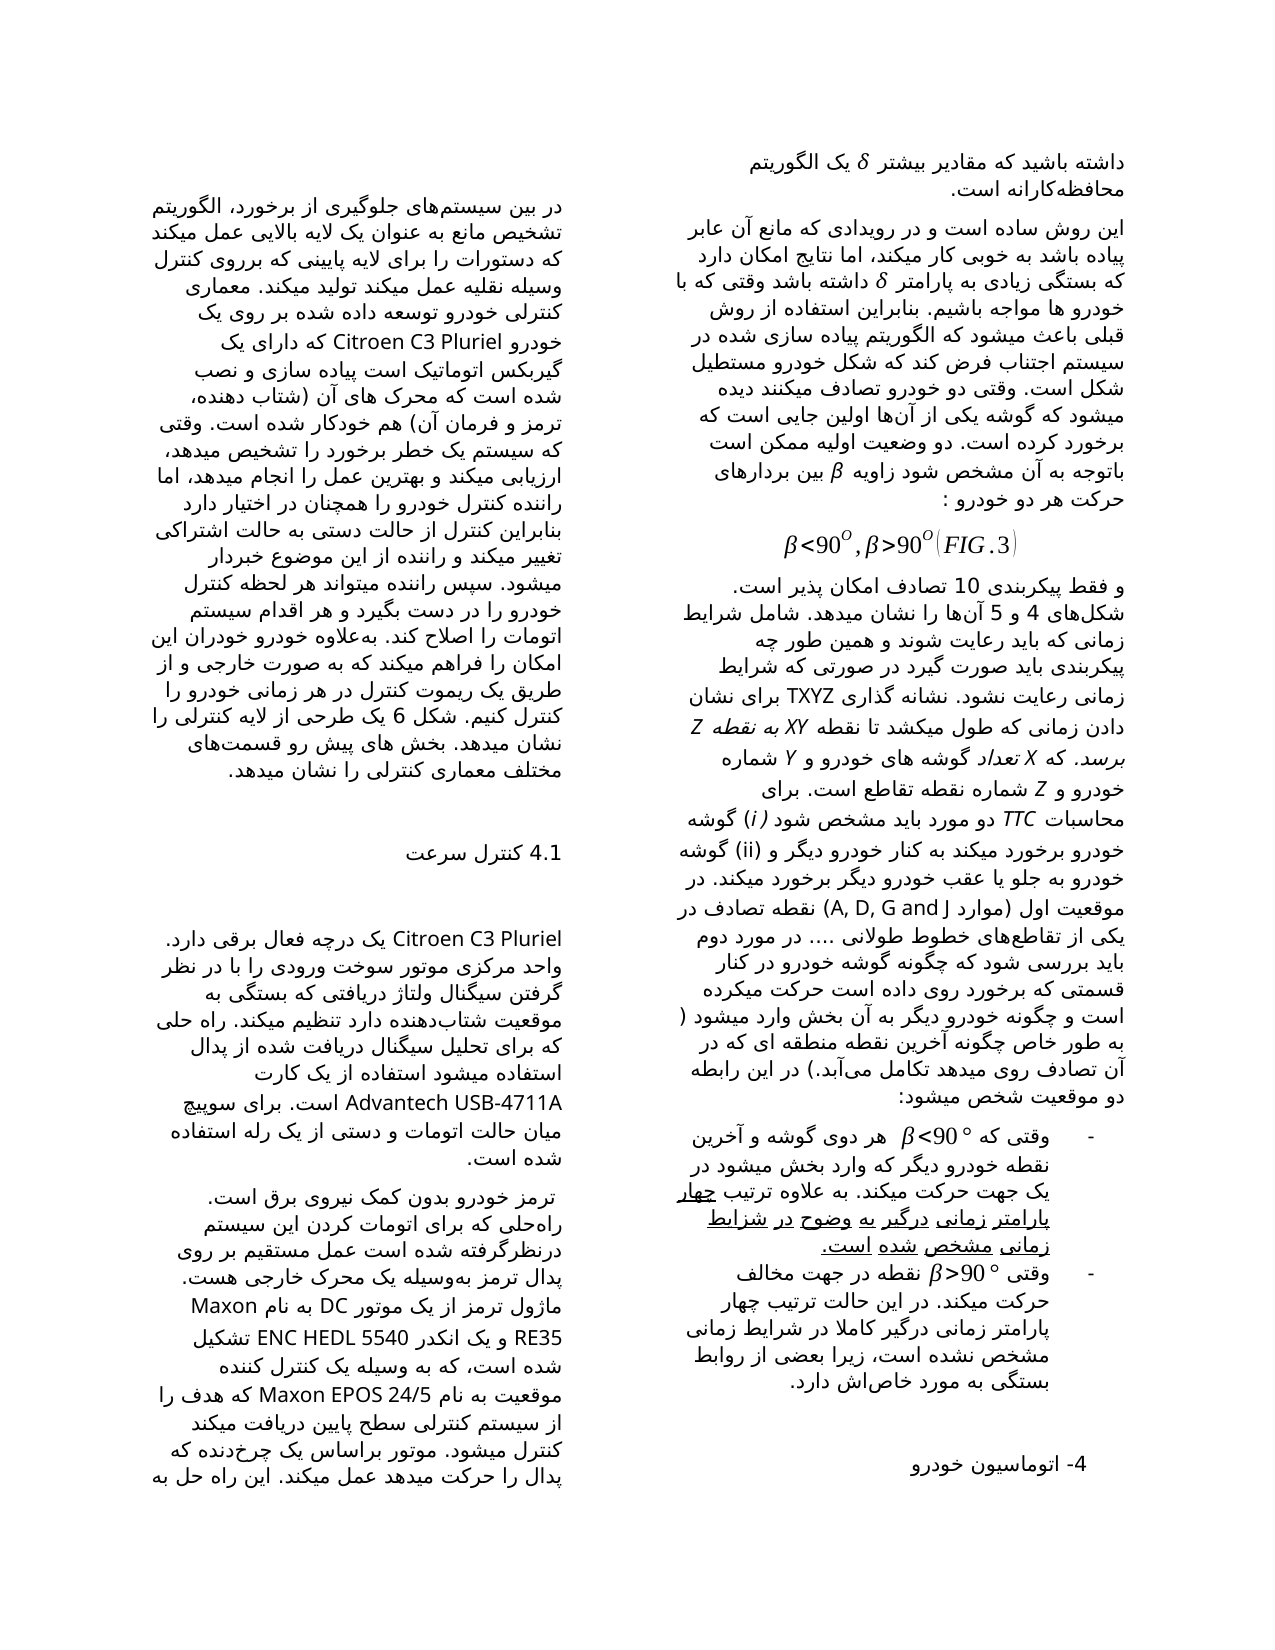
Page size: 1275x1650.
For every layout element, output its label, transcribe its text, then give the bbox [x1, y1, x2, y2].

list وقتی نقطه در جهت مخالف حرکت میکند. در این حالت ترتیب چهار پارامتر زمانی درگیر کاملا در شرایط زمانی مشخص نشده است، زیرا بعضی از روابط بستگی به مورد خاص‌اش دارد. [675, 1259, 1087, 1394]
text این روش ساده است و در رویدادی که مانع آن عابر پیاده باشد به خوبی کار میکند، اما نتایج امکان دارد که بستگی زیادی به پارامتر δ داشته باشد وقتی که با خودرو ها مواجه باشیم. بنابراین استفاده از روش قبلی باعث میشود که الگوریتم پیاده سازی شده در سیستم اجتناب فرض کند که شکل خودرو مستطیل شکل است. وقتی دو خودرو تصادف میکنند دیده میشود که گوشه یکی از آن‌ها اولین جایی است که برخورد کرده است. دو وضعیت اولیه ممکن است باتوجه به آن مشخص شود زاویه β بین بردارهای حرکت هر دو خودرو : [675, 216, 1125, 512]
text در بین سیستم‌های جلوگیری از برخورد، الگوریتم تشخیص مانع به عنوان یک لایه بالایی عمل میکند که دستورات را برای لایه پایینی که برروی کنترل وسیله نقلیه عمل میکند تولید میکند. معماری کنترلی خودرو توسعه داده شده بر روی یک خودرو Citroen C3 Pluriel که دارای یک گیربکس اتوماتیک است پیاده سازی و نصب شده است که محرک های آن (شتاب دهنده، ترمز و فرمان آن) هم خودکار شده است. وقتی که سیستم یک خطر برخورد را تشخیص میدهد، ارزیابی میکند و بهترین عمل را انجام میدهد، اما راننده کنترل خودرو را همچنان در اختیار دارد بنابراین کنترل از حالت دستی به حالت اشتراکی تغییر میکند و راننده از این موضوع خبردار میشود. سپس راننده میتواند هر لحظه کنترل خودرو را در دست بگیرد و هر اقدام سیستم اتومات را اصلاح کند. به‌علاوه خودرو خودران این امکان را فراهم میکند که به صورت خارجی و از طریق یک ریموت کنترل در هر زمانی خودرو را کنترل کنیم. شکل 6 یک طرحی از لایه کنترلی را نشان میدهد. بخش های پیش رو قسمت‌های مختلف معماری کنترلی را نشان میدهد. [150, 194, 562, 782]
text 4- اتوماسیون خودرو [675, 1452, 1087, 1477]
text Citroen C3 Pluriel یک درچه فعال برقی دارد. واحد مرکزی موتور سوخت ورودی را با در نظر گرفتن سیگنال ولتاژ دریافتی که بستگی به موقعیت شتاب‌دهنده دارد تنظیم میکند. راه حلی که برای تحلیل سیگنال دریافت شده از پدال استفاده میشود استفاده از یک کارت Advantech USB-4711A است. برای سوپیچ میان حالت اتومات و دستی از یک رله استفاده شده است. [150, 924, 562, 1170]
list وقتی که هر دوی گوشه و آخرین نقطه خودرو دیگر که وارد بخش میشود در یک جهت حرکت میکند. به علاوه ترتیب چهار پارامتر زمانی درگیر به وضوح در شزایط زمانی مشخص شده است. [675, 1123, 1087, 1257]
text و فقط پیکربندی 10 تصادف امکان پذیر است. شکل‌های 4 و 5 آن‌ها را نشان میدهد. شامل شرایط زمانی که باید رعایت شوند و همین طور چه پیکربندی باید صورت گیرد در صورتی که شرایط زمانی رعایت نشود. نشانه گذاری TXYZ برای نشان دادن زمانی که طول میکشد تا نقطه XY به نقطه Z برسد. که X تعداد گوشه های خودرو و Y شماره خودرو و Z شماره نقطه تقاطع است. برای محاسبات TTC دو مورد باید مشخص شود (i) گوشه خودرو برخورد میکند به کنار خودرو دیگر و (ii) گوشه خودرو به جلو یا عقب خودرو دیگر برخورد میکند. در موقعیت اول (موارد A, D, G and J) نقطه تصادف در یکی از تقاطع‌های خطوط طولانی .... در مورد دوم باید بررسی شود که چگونه گوشه خودرو در کنار قسمتی که برخورد روی داده است حرکت میکرده است و چگونه خودرو دیگر به آن بخش وارد میشود ( به طور خاص چگونه آخرین نقطه منطقه ای که در آن تصادف روی میدهد تکامل می‌آبد.) در این رابطه دو موقعیت شخص میشود: [675, 574, 1125, 1108]
text 4.1 کنترل سرعت [150, 841, 562, 865]
